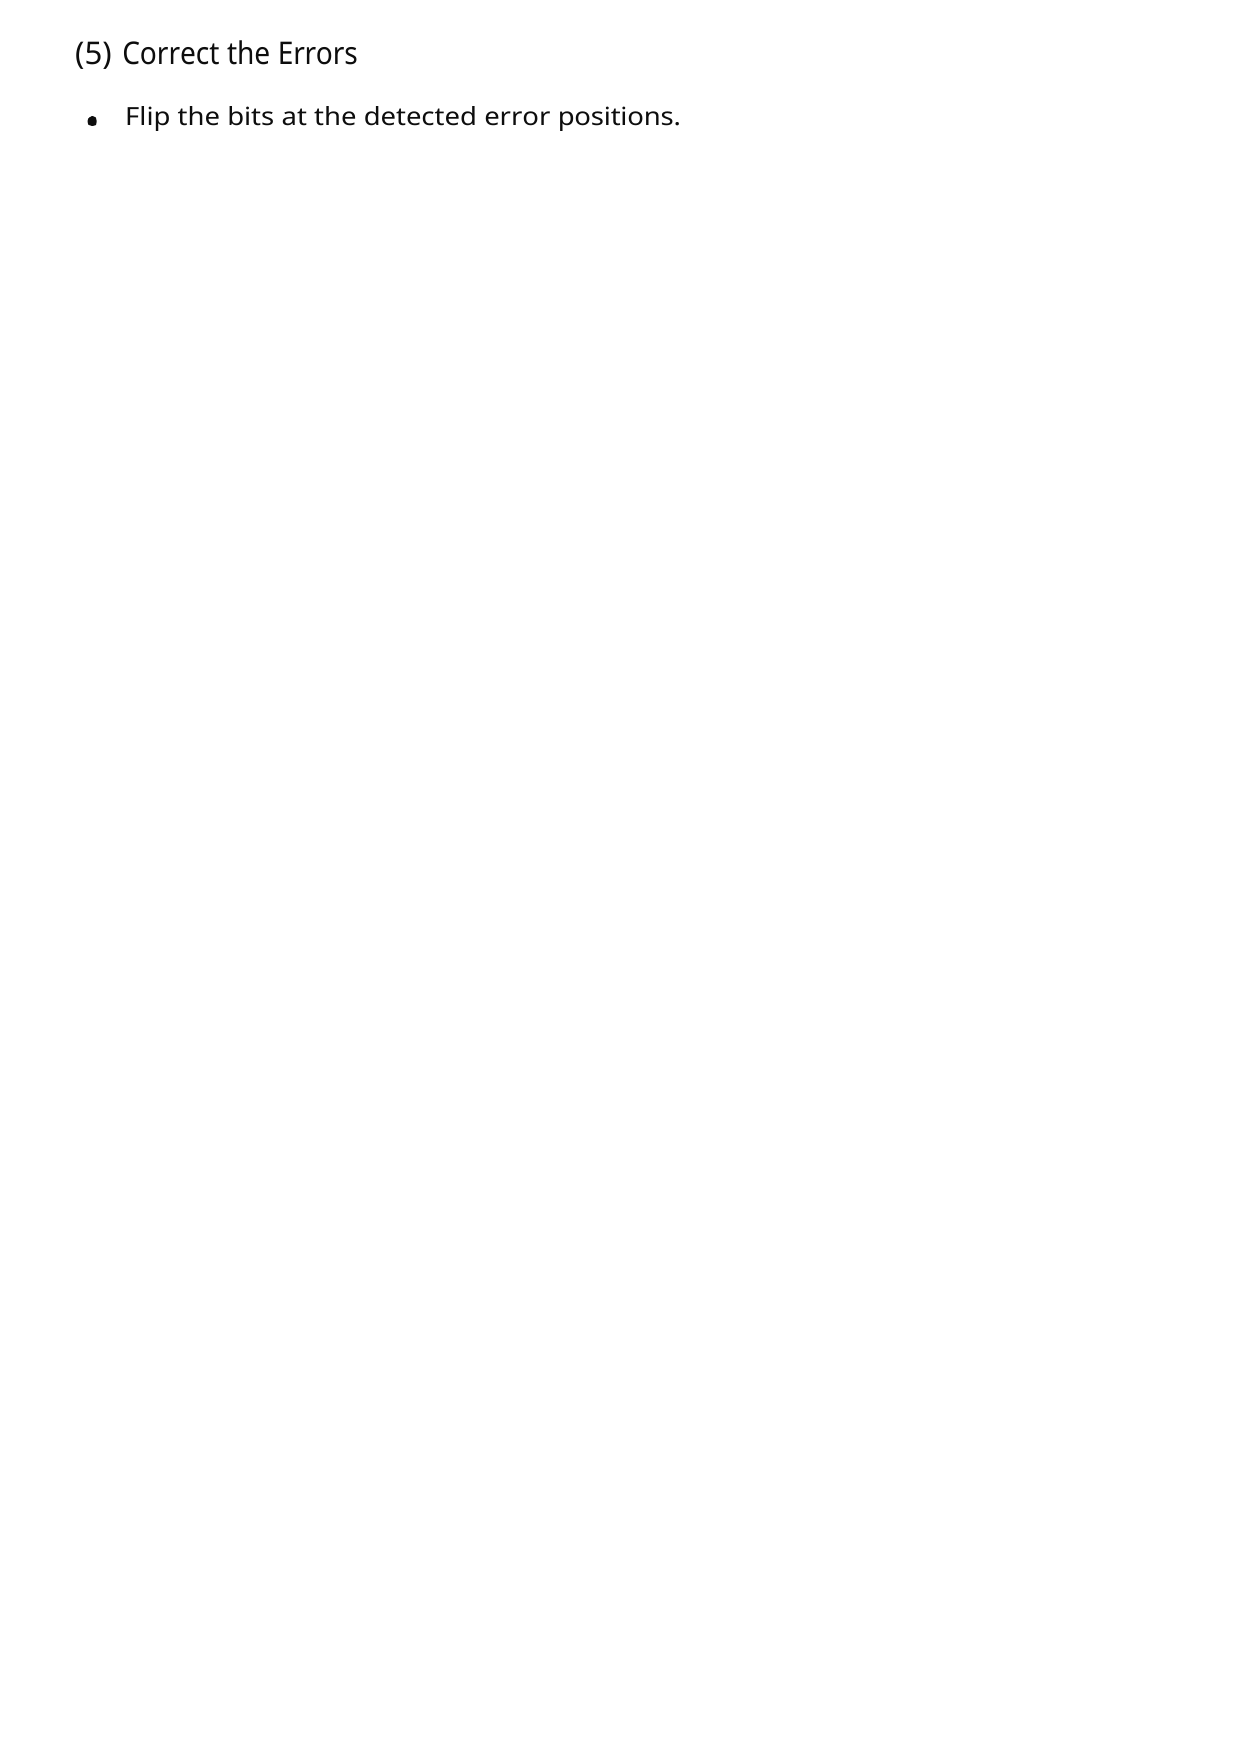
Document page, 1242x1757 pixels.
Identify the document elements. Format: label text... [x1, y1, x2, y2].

subtitle Correct the Errors [75, 31, 1183, 74]
text Flip the bits at the detected error positions. [87, 99, 1183, 133]
picture [87, 116, 97, 126]
